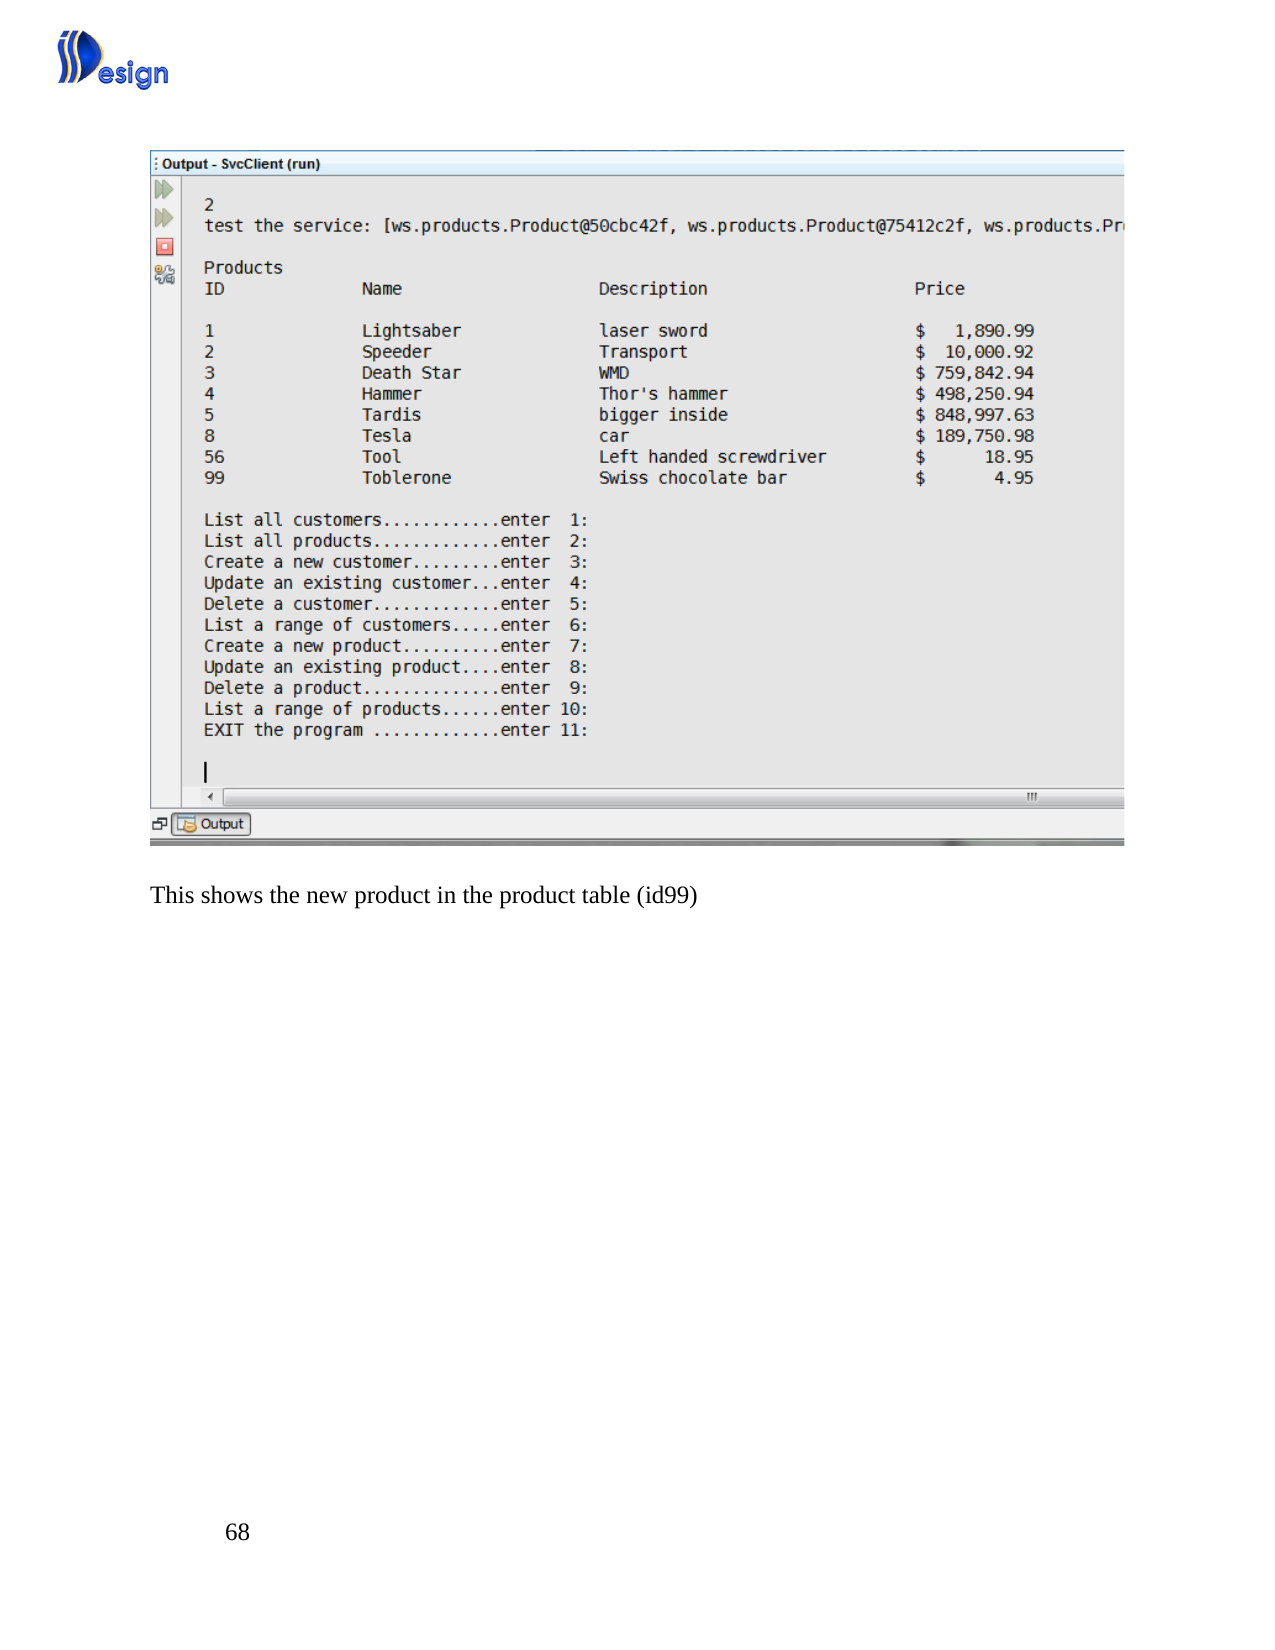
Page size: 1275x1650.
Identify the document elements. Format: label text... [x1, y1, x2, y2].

text This shows the new product in the product table (id99) [150, 880, 1125, 909]
picture [150, 150, 1125, 846]
picture [56, 30, 170, 91]
